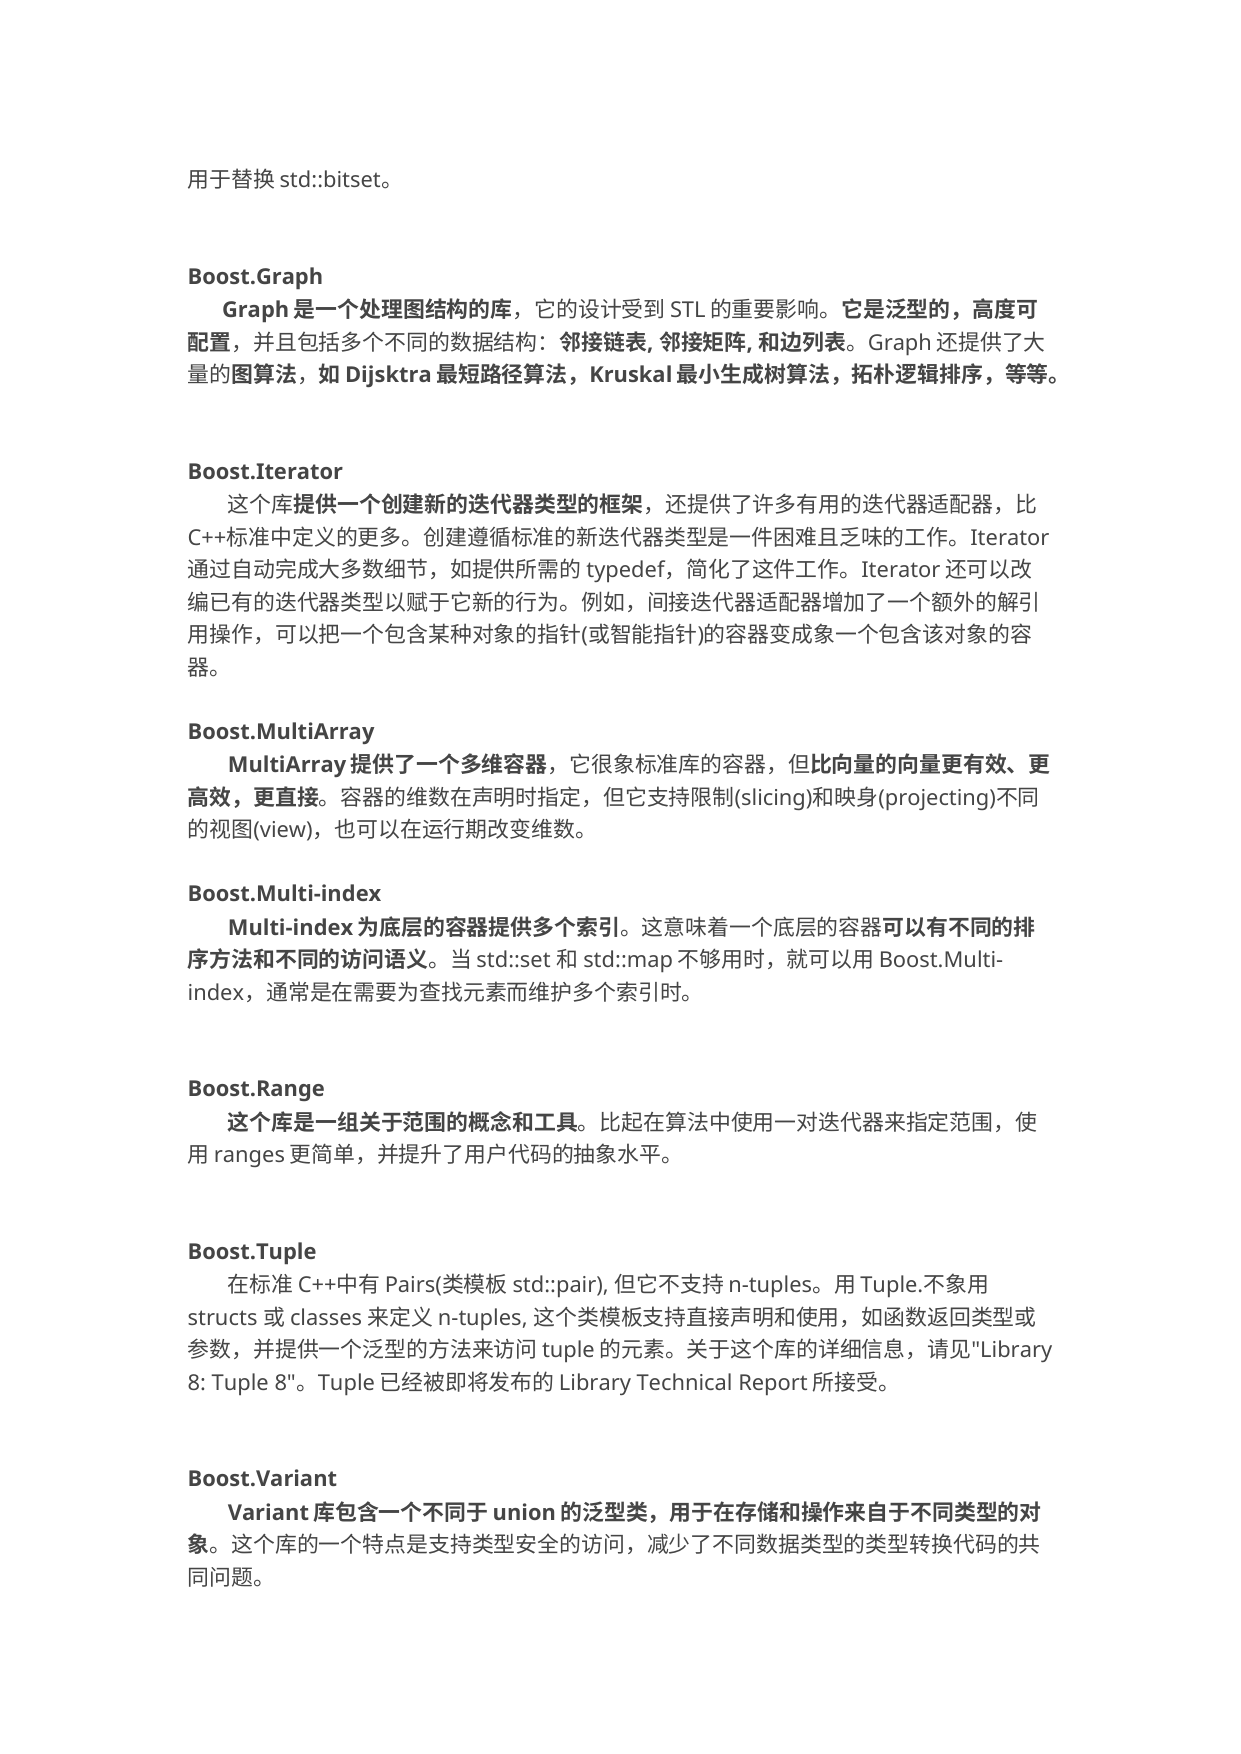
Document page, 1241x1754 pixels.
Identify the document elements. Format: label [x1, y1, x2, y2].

text [187, 162, 1053, 1592]
